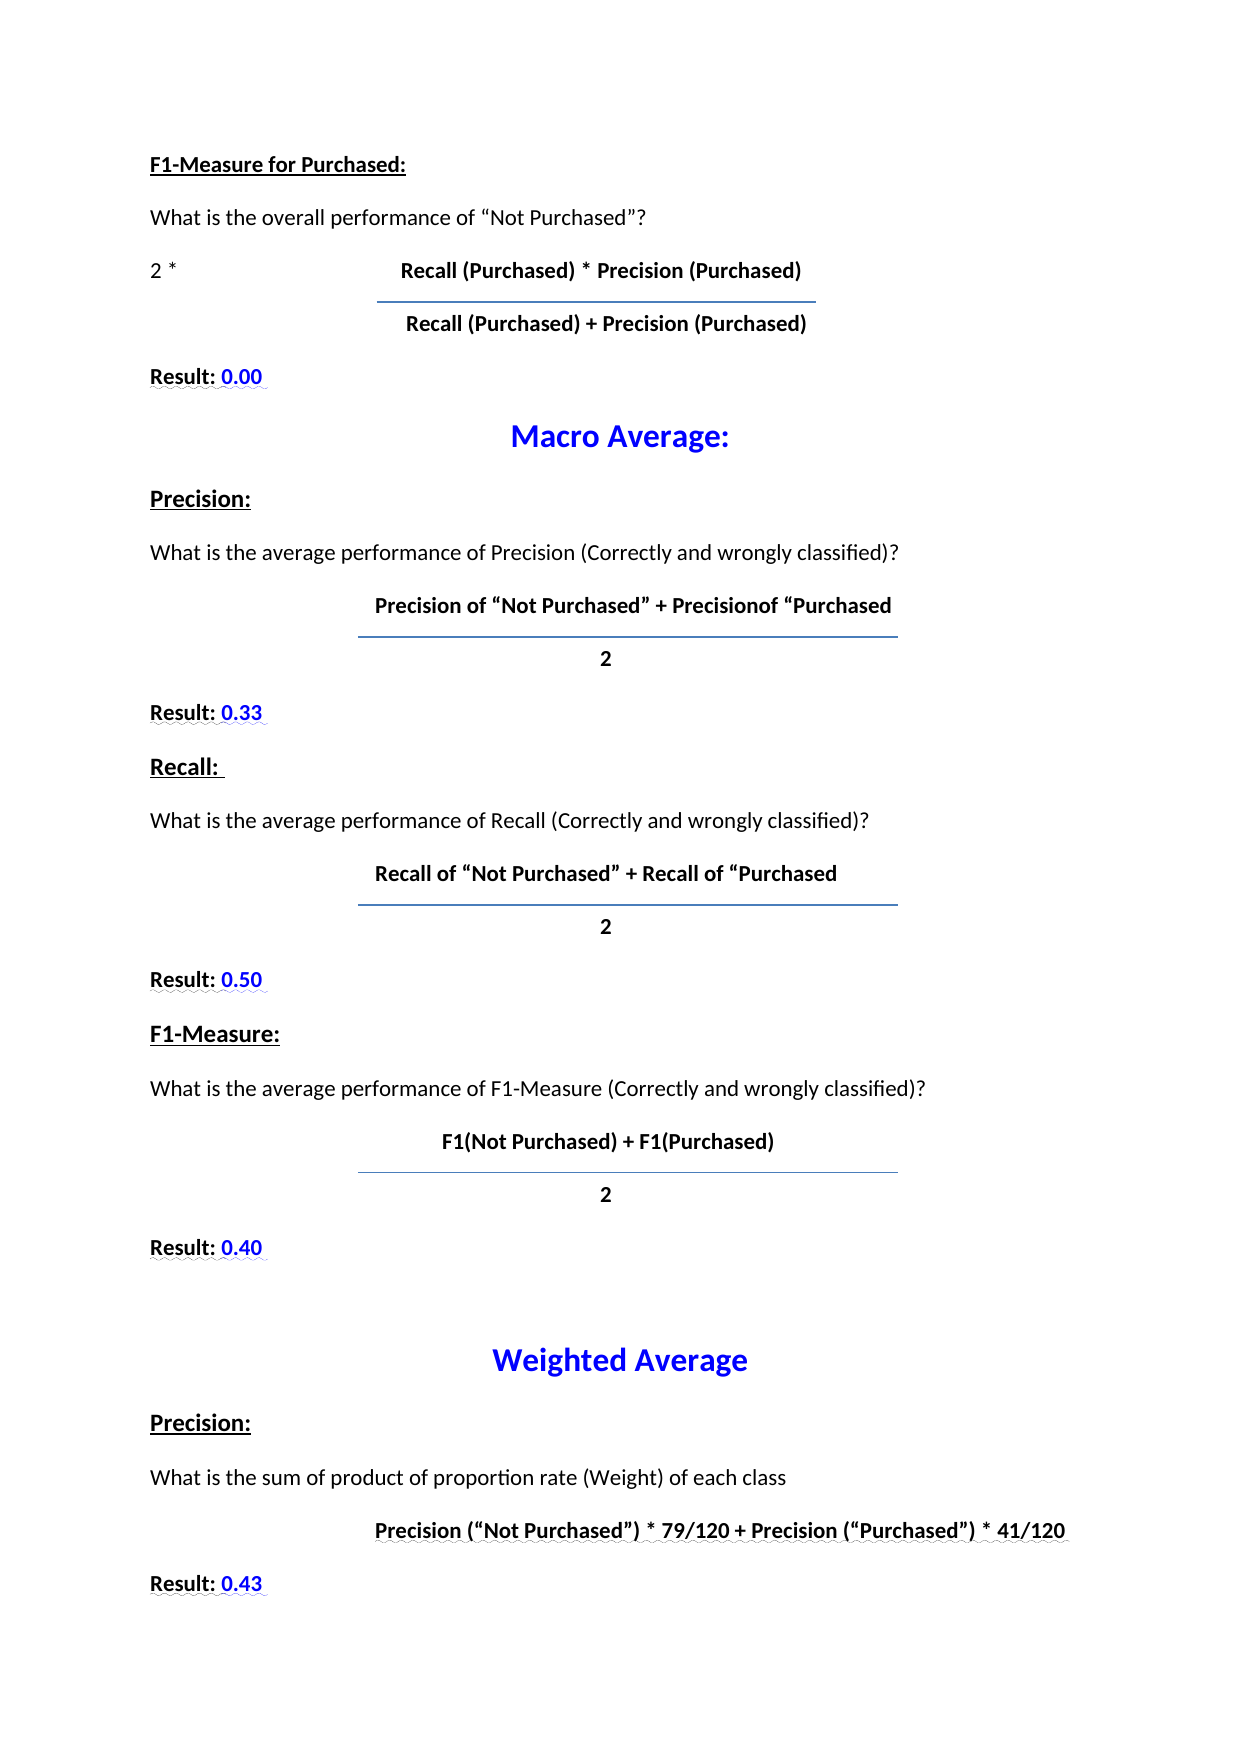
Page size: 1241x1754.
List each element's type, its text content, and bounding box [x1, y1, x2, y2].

text Result: 0.50 [150, 966, 1090, 993]
text Precision of “Not Purchased” + Precisionof “Purchased [300, 592, 1090, 619]
text 2 [150, 644, 1090, 673]
text 2 [150, 912, 1090, 941]
text Precision: [150, 1407, 1090, 1438]
text F1-Measure for Purchased: [150, 150, 1090, 178]
text 2 [150, 1180, 1090, 1208]
text Weighted Average [150, 1339, 1090, 1380]
text F1(Not Purchased) + F1(Purchased) [300, 1127, 1090, 1155]
text F1-Measure: [150, 1018, 1090, 1049]
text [150, 203, 1090, 231]
text Precision: [150, 483, 1090, 513]
text Recall of “Not Purchased” + Recall of “Purchased [300, 859, 1090, 887]
text Precision (“Not Purchased”) * 79/120 + Precision (“Purchased”) * 41/120 [300, 1516, 1090, 1544]
text What is the average performance of Recall (Correctly and wrongly classified)? [150, 806, 1090, 834]
text Result: 0.40 [150, 1233, 1090, 1261]
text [150, 1463, 1090, 1491]
text Recall: [150, 751, 1090, 781]
text What is the average performance of Precision (Correctly and wrongly classified)? [150, 538, 1090, 567]
text Result: 0.00 [150, 362, 1090, 390]
text Result: 0.33 [150, 698, 1090, 726]
text 2 * Recall (Purchased) * Precision (Purchased) [150, 256, 1090, 284]
text Macro Average: [150, 415, 1090, 456]
text Recall (Purchased) + Precision (Purchased) [375, 309, 1090, 337]
text Result: 0.43 [150, 1569, 1090, 1597]
text What is the average performance of F1-Measure (Correctly and wrongly classified)? [150, 1074, 1090, 1102]
